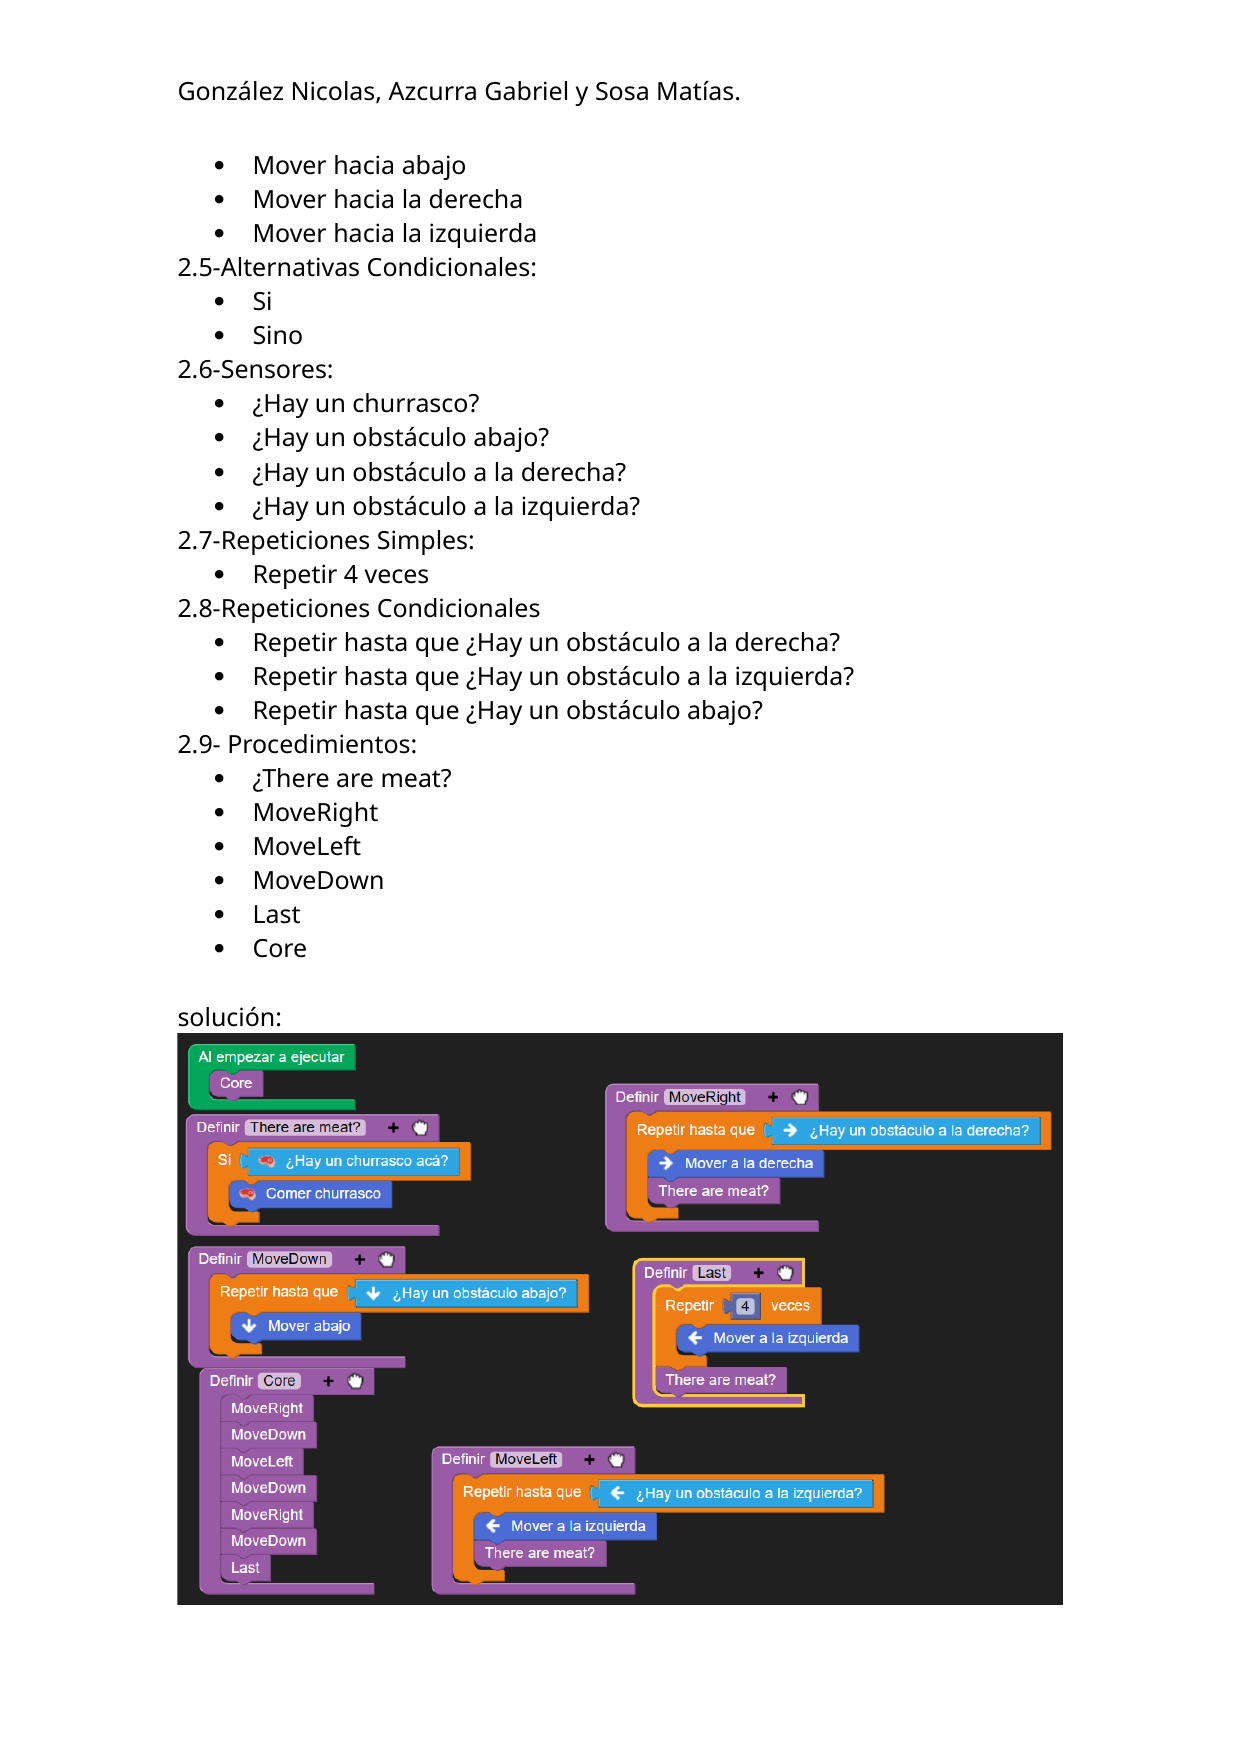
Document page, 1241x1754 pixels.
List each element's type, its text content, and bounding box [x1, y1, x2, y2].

list ¿Hay un obstáculo abajo? [215, 420, 1063, 454]
list Repetir hasta que ¿Hay un obstáculo abajo? [215, 693, 1063, 727]
list Si [215, 284, 1063, 318]
text 2.7-Repeticiones Simples: [177, 522, 1063, 556]
text 2.5-Alternativas Condicionales: [177, 250, 1063, 284]
list MoveLeft [215, 829, 1063, 863]
list Mover hacia la izquierda [215, 216, 1063, 250]
text 2.6-Sensores: [177, 352, 1063, 386]
text solución: [177, 999, 1063, 1033]
list Repetir 4 veces [215, 556, 1063, 590]
list ¿There are meat? [215, 761, 1063, 795]
text 2.8-Repeticiones Condicionales [177, 590, 1063, 624]
list Repetir hasta que ¿Hay un obstáculo a la izquierda? [215, 658, 1063, 693]
list MoveDown [215, 863, 1063, 897]
list Sino [215, 318, 1063, 352]
list ¿Hay un obstáculo a la izquierda? [215, 488, 1063, 522]
list Mover hacia abajo [215, 148, 1063, 182]
list Last [215, 897, 1063, 931]
picture [177, 1033, 1063, 1605]
list MoveRight [215, 795, 1063, 829]
list ¿Hay un churrasco? [215, 386, 1063, 420]
list Mover hacia la derecha [215, 182, 1063, 216]
text 2.9- Procedimientos: [177, 727, 1063, 761]
list Core [215, 931, 1063, 965]
list ¿Hay un obstáculo a la derecha? [215, 454, 1063, 488]
list Repetir hasta que ¿Hay un obstáculo a la derecha? [215, 624, 1063, 658]
